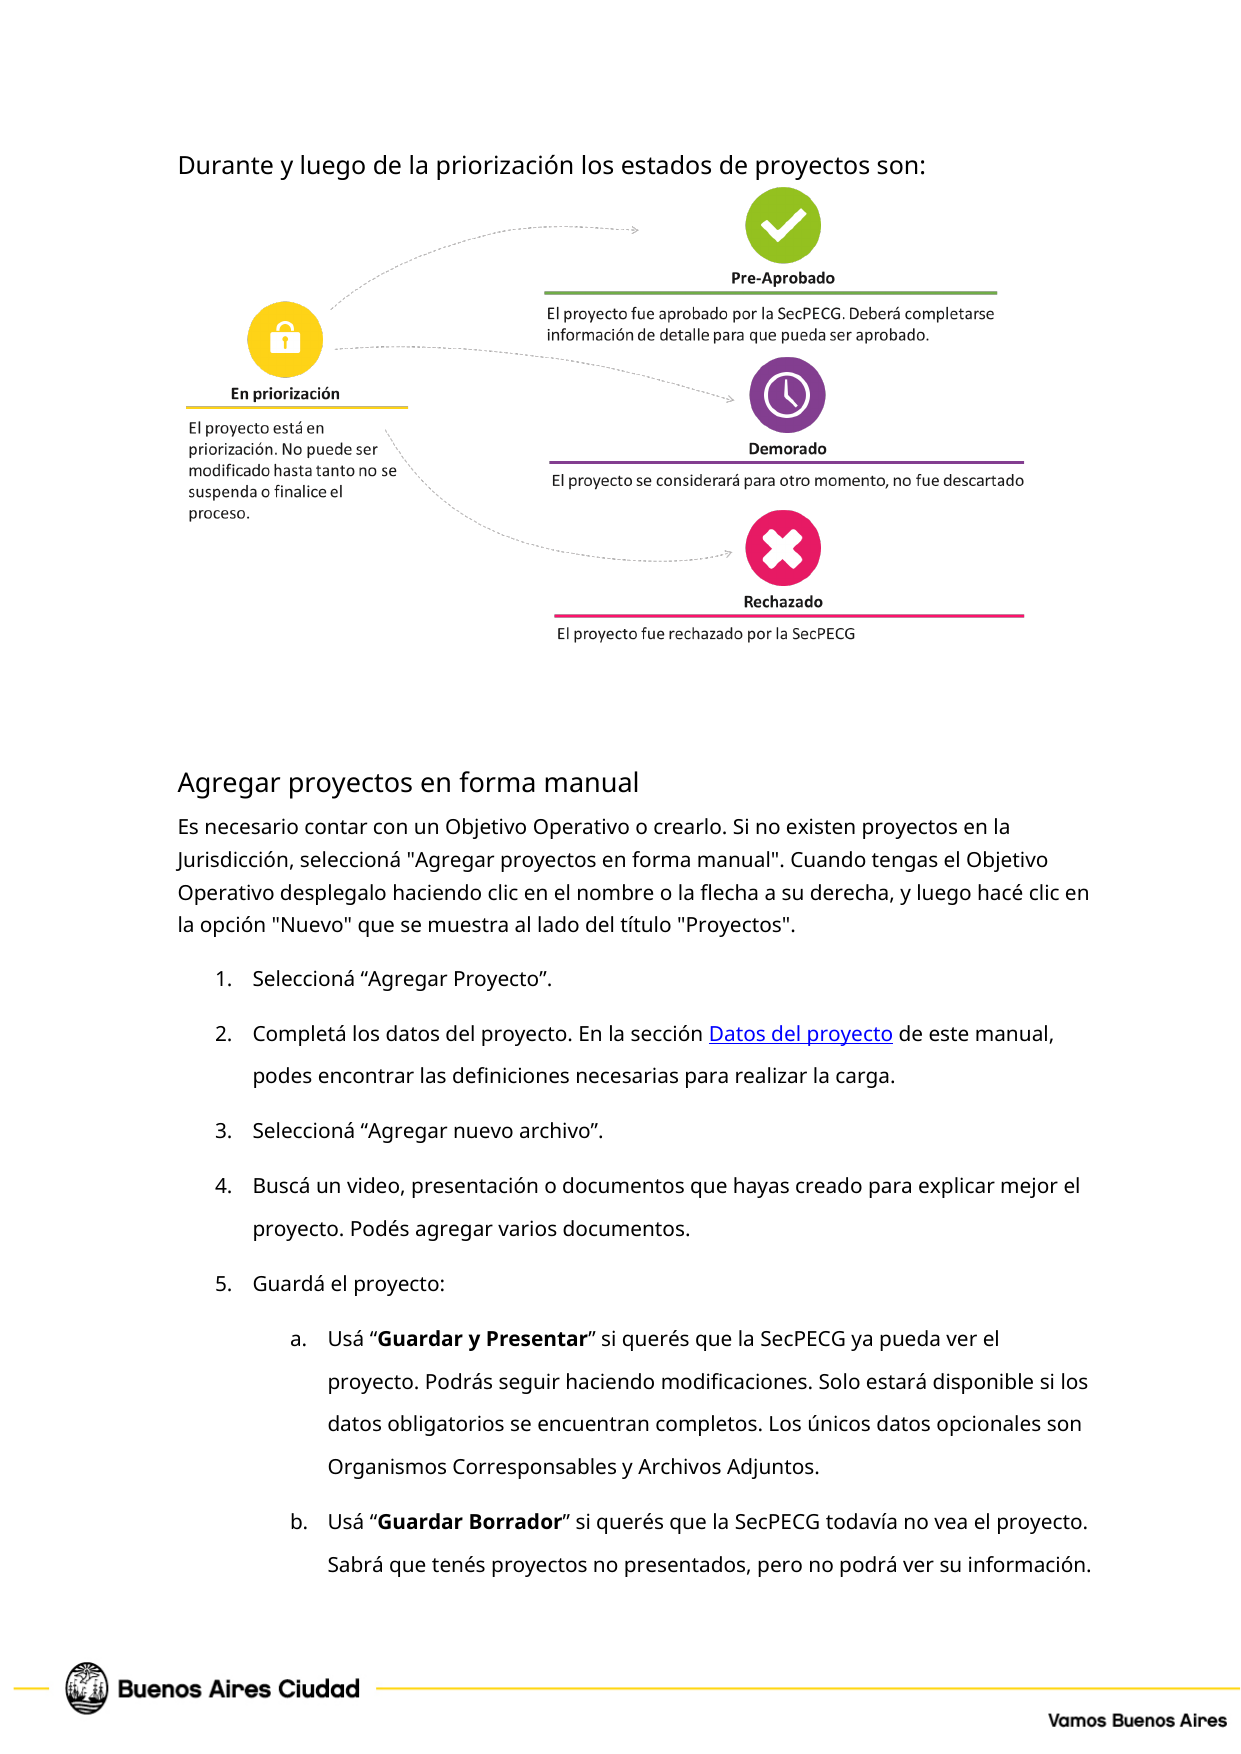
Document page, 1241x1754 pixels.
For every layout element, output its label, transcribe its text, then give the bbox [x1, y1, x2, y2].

list Seleccioná “Agregar nuevo archivo”. [215, 1116, 1093, 1145]
subtitle Agregar proyectos en forma manual [177, 763, 1093, 800]
picture [13, 1657, 1241, 1752]
list Completá los datos del proyecto. En la sección Datos del proyecto de este manual, podes encontrar las definiciones necesarias para realizar la carga. [215, 1019, 1093, 1090]
list Seleccioná “Agregar Proyecto”. [215, 964, 1093, 992]
picture [177, 187, 1035, 655]
list Buscá un video, presentación o documentos que hayas creado para explicar mejor el proyecto. Podés agregar varios documentos. [215, 1172, 1093, 1243]
subtitle Durante y luego de la priorización los estados de proyectos son: [177, 148, 1093, 182]
list Usá “Guardar y Presentar” si querés que la SecPECG ya pueda ver el proyecto. Podrás seguir haciendo modificaciones. Solo estará disponible si los datos obligatorios se encuentran completos. Los únicos datos opcionales son Organismos Corresponsables y Archivos Adjuntos. [290, 1324, 1093, 1481]
list Guardá el proyecto: [215, 1269, 1093, 1298]
list Usá “Guardar Borrador” si querés que la SecPECG todavía no vea el proyecto. Sabrá que tenés proyectos no presentados, pero no podrá ver su información. [290, 1507, 1093, 1578]
text Es necesario contar con un Objetivo Operativo o crearlo. Si no existen proyectos en la Jurisdicción, seleccioná "Agregar proyectos en forma manual". Cuando tengas el Objetivo Operativo desplegalo haciendo clic en el nombre o la flecha a su derecha, y luego hacé clic en la opción "Nuevo" que se muestra al lado del título "Proyectos". [177, 812, 1093, 939]
